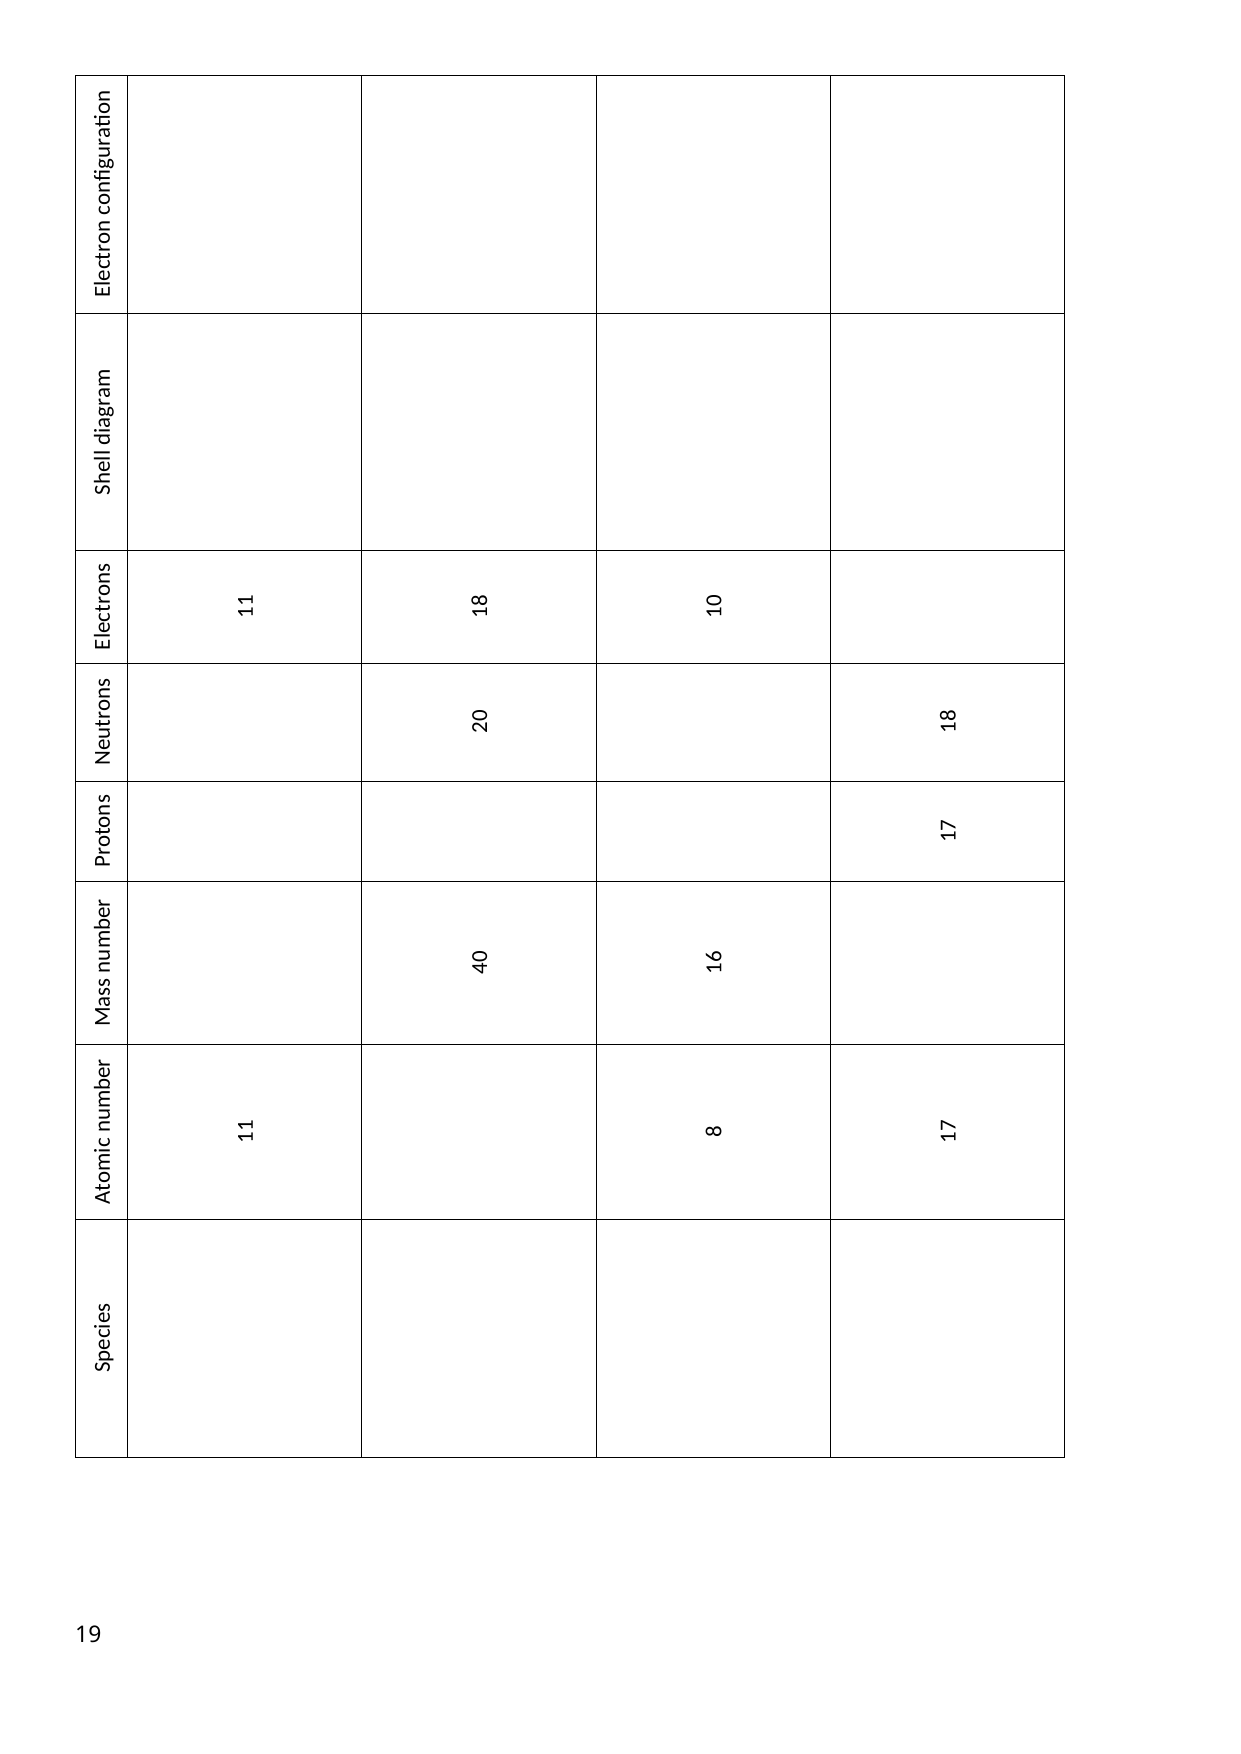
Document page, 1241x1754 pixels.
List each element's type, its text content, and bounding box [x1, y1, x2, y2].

table_cell [831, 314, 1064, 550]
table_header [597, 76, 830, 313]
table_cell [128, 1220, 361, 1457]
table_cell [362, 782, 596, 881]
table_cell 11 [128, 551, 361, 662]
table_cell Neutrons [76, 664, 127, 781]
table_cell Protons [76, 782, 127, 881]
table_cell [597, 314, 830, 550]
table_cell 40 [362, 882, 596, 1044]
table_cell 11 [128, 1045, 361, 1219]
table_cell [362, 1045, 596, 1219]
table_cell Species [76, 1220, 127, 1457]
table_cell 17 [831, 782, 1064, 881]
table_cell 18 [362, 551, 596, 662]
table_cell [831, 551, 1064, 662]
table_cell 18 [831, 664, 1064, 781]
table_cell Mass number [76, 882, 127, 1044]
table_cell 16 [597, 882, 830, 1044]
table_cell 10 [597, 551, 830, 662]
table_cell Electrons [76, 551, 127, 662]
table_cell [128, 882, 361, 1044]
table_cell [597, 782, 830, 881]
table_cell [831, 882, 1064, 1044]
table_header [128, 76, 361, 313]
table_cell 8 [597, 1045, 830, 1219]
table_cell 20 [362, 664, 596, 781]
table_header [831, 76, 1064, 313]
table_cell [128, 664, 361, 781]
table_cell 17 [831, 1045, 1064, 1219]
table_cell [597, 664, 830, 781]
table_header Electron configuration [76, 76, 127, 313]
table_cell [128, 782, 361, 881]
table_cell [362, 1220, 596, 1457]
table_cell [362, 314, 596, 550]
table_cell [831, 1220, 1064, 1457]
table_cell Shell diagram [76, 314, 127, 550]
table_header [362, 76, 596, 313]
table_cell [128, 314, 361, 550]
table_cell Atomic number [76, 1045, 127, 1219]
table_cell [597, 1220, 830, 1457]
